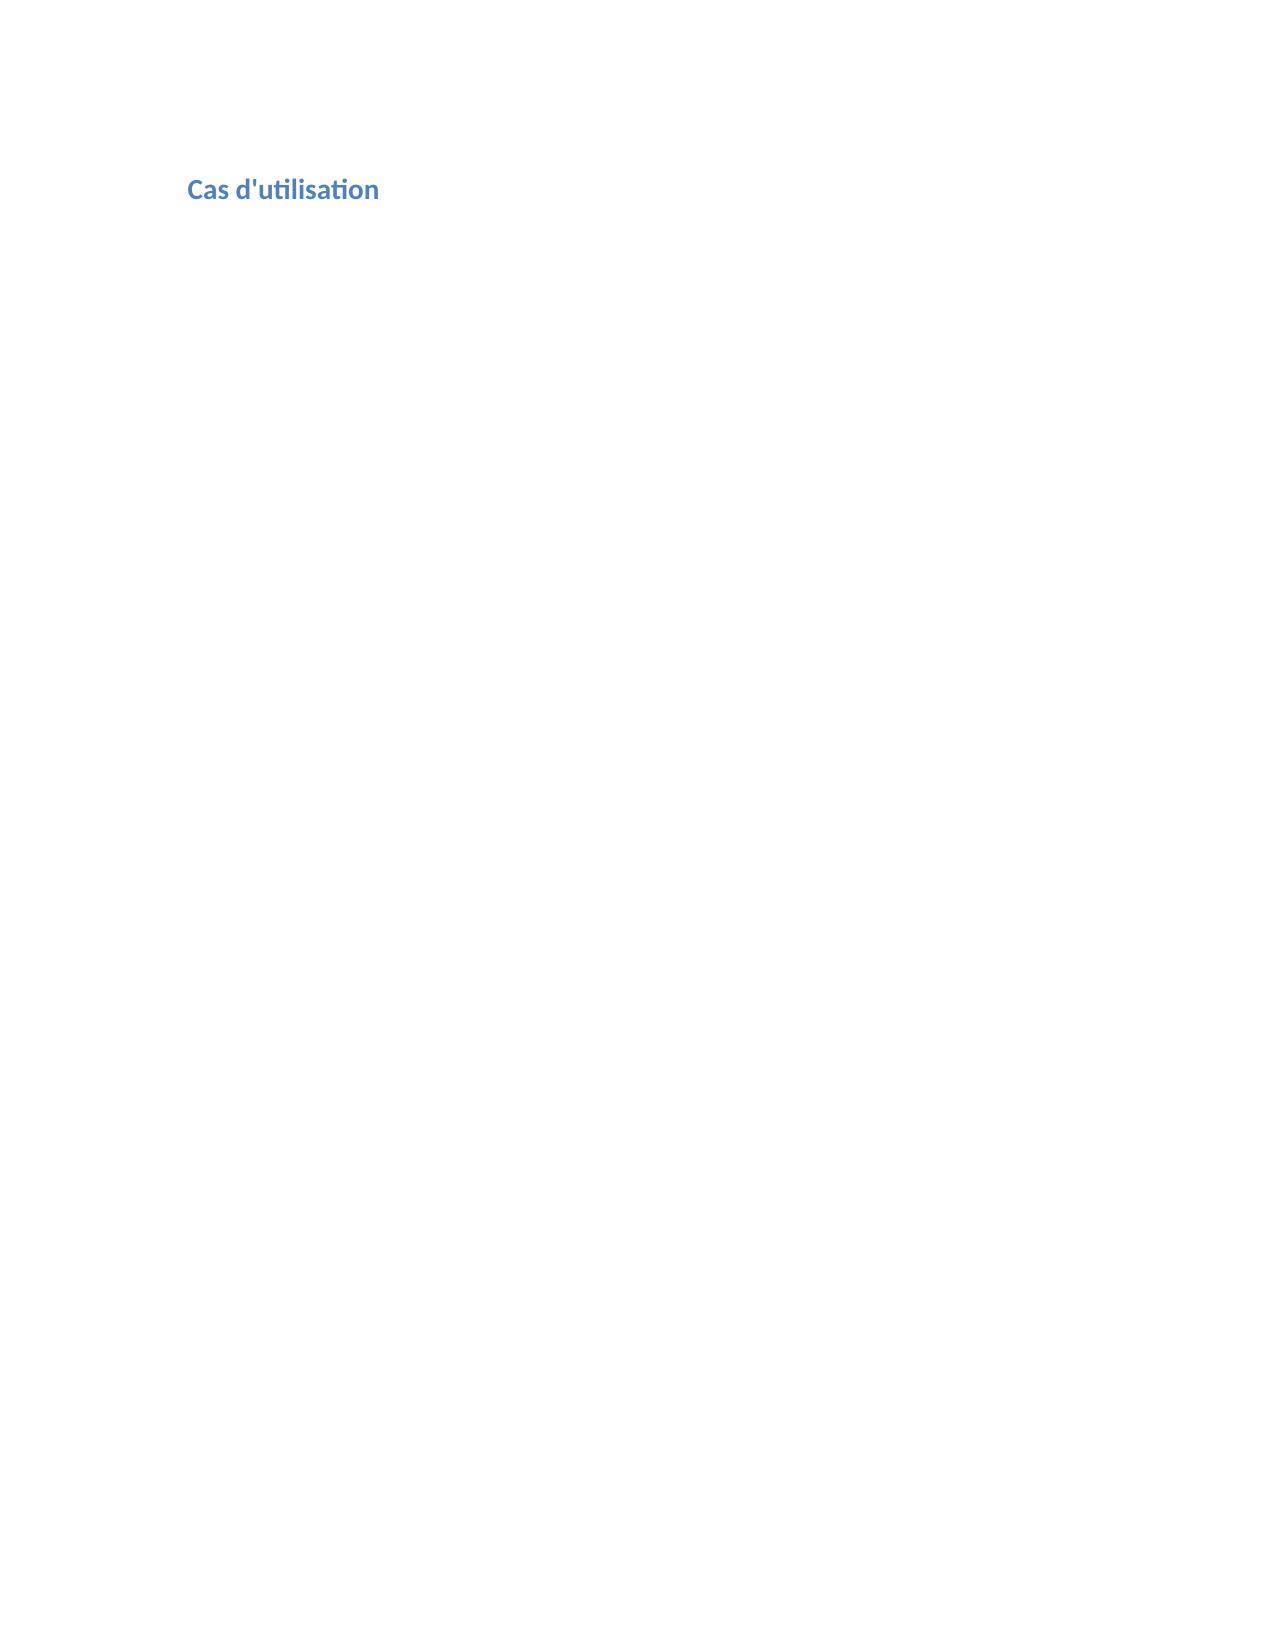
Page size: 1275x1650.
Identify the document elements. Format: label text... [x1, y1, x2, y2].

subtitle Cas d'utilisation [187, 171, 1087, 206]
